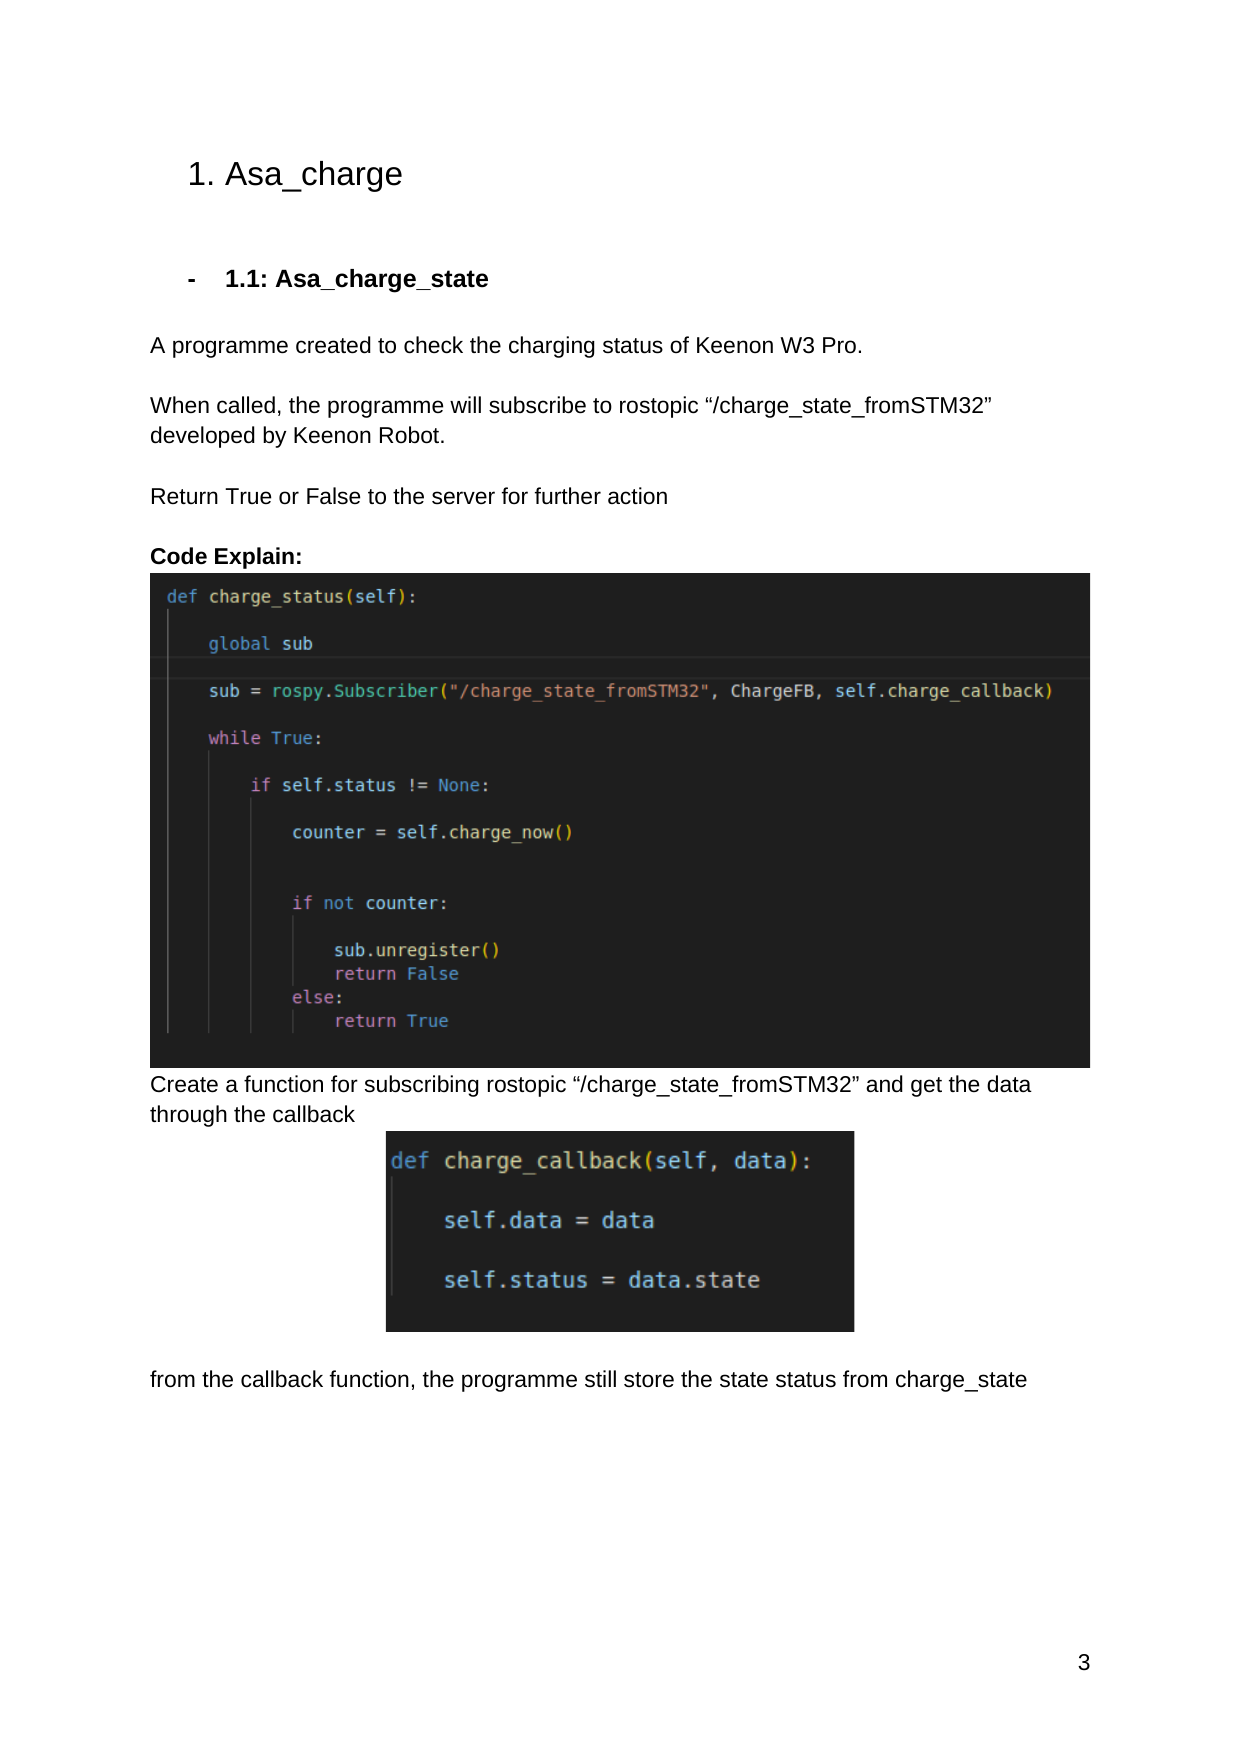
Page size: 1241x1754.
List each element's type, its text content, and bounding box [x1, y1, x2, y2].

text Code Explain: [150, 543, 1090, 569]
picture [385, 1131, 855, 1332]
picture [150, 573, 1091, 1068]
text A programme created to check the charging status of Keenon W3 Pro. [150, 332, 1090, 358]
subtitle 1.1: Asa_charge_state [187, 264, 1090, 293]
text Create a function for subscribing rostopic “/charge_state_fromSTM32” and get the data through the callback [150, 1071, 1090, 1128]
text from the callback function, the programme still store the state status from charge_state [150, 1366, 1090, 1392]
subtitle Asa_charge [187, 154, 1090, 193]
text Return True or False to the server for further action [150, 483, 1090, 509]
text When called, the programme will subscribe to rostopic “/charge_state_fromSTM32” developed by Keenon Robot. [150, 392, 1090, 449]
